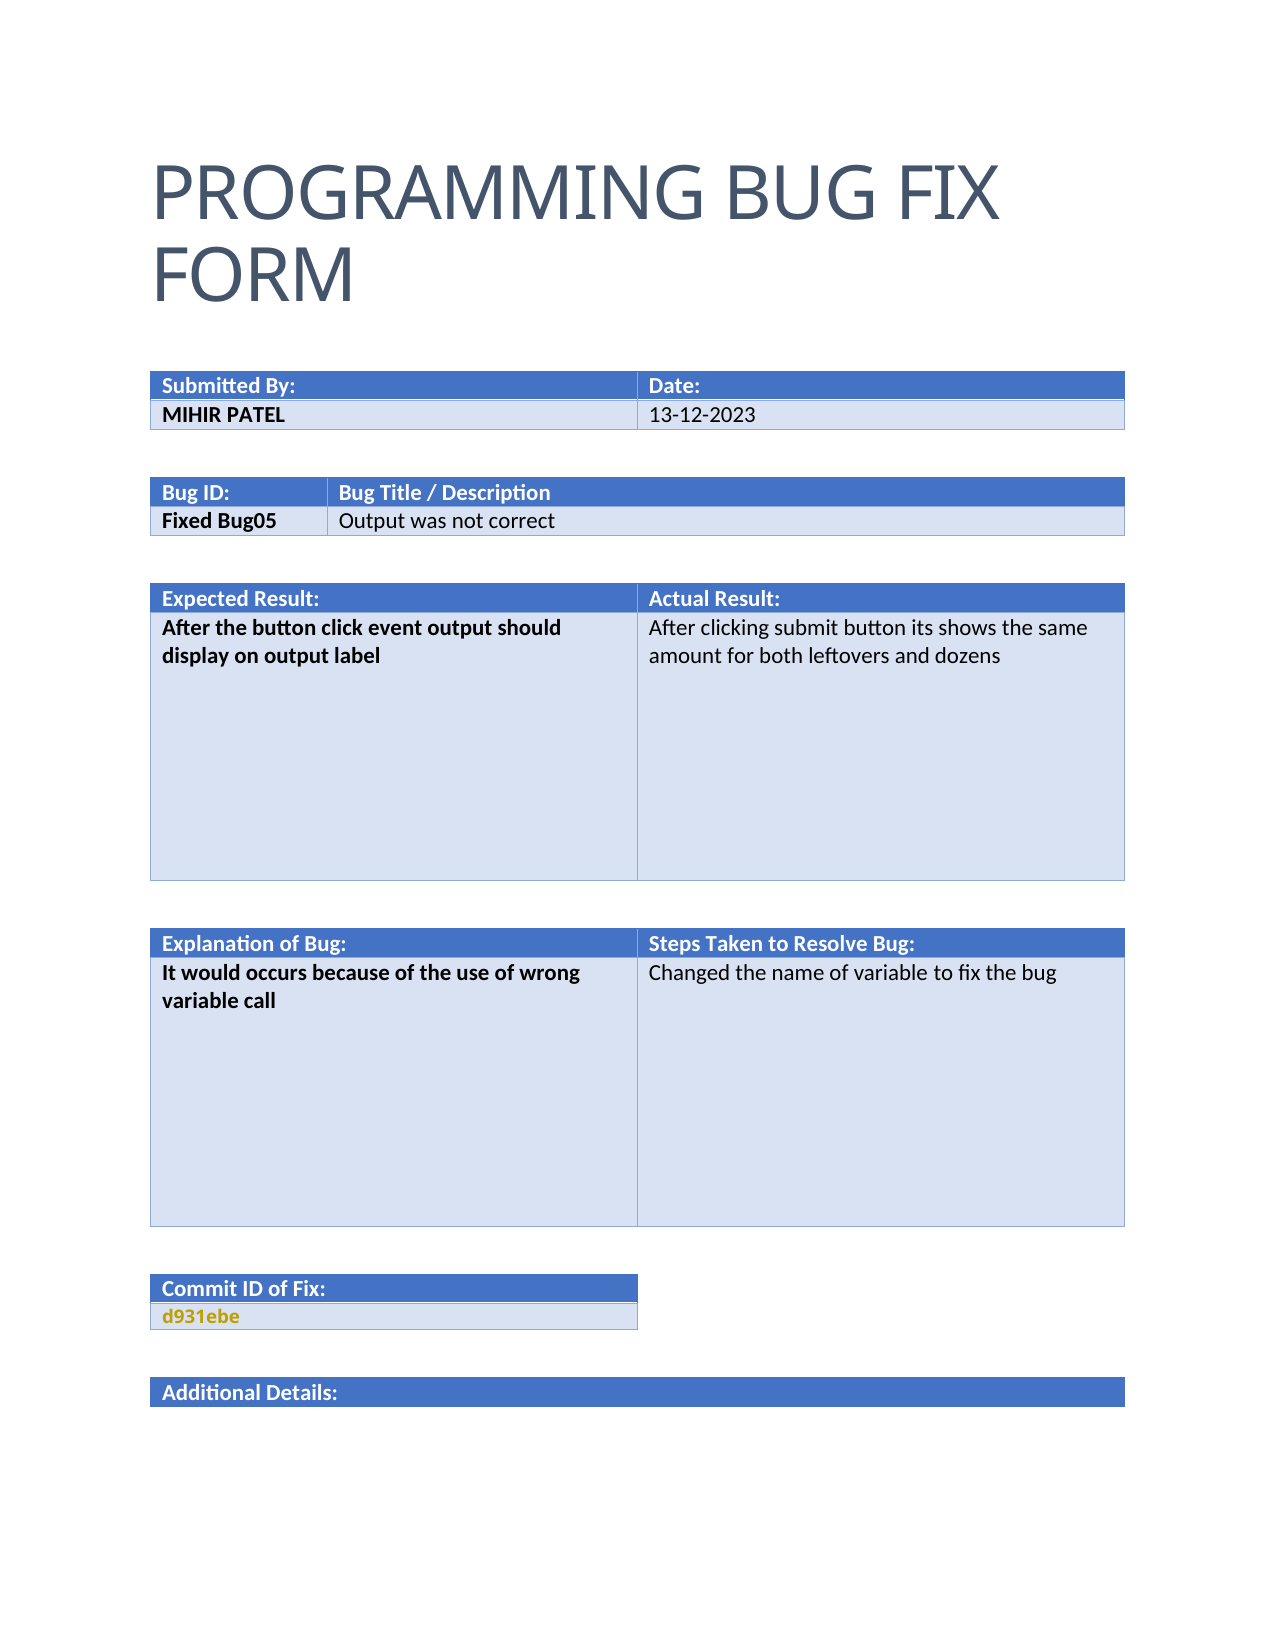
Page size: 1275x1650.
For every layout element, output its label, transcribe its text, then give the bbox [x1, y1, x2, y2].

table_cell 13-12-2023 [638, 401, 1124, 429]
table_header Expected Result: [151, 584, 637, 612]
table_header Actual Result: [638, 584, 1124, 612]
table_header Submitted By: [151, 372, 637, 399]
table_header Date: [638, 372, 1124, 399]
table_cell After the button click event output should display on output label [151, 613, 637, 880]
title Programming Bug Fix Form [150, 150, 1125, 324]
table_header Bug ID: [151, 478, 327, 506]
table_header Commit ID of Fix: [151, 1275, 637, 1302]
table_cell Fixed Bug05 [151, 507, 327, 535]
table_cell After clicking submit button its shows the same amount for both leftovers and dozens [638, 613, 1124, 880]
table_cell Output was not correct [328, 507, 1124, 535]
table_cell d931ebe [151, 1304, 637, 1329]
table_cell It would occurs because of the use of wrong variable call [151, 958, 637, 1226]
table_header Additional Details: [151, 1378, 1124, 1406]
table_header Explanation of Bug: [151, 929, 637, 957]
table_header Steps Taken to Resolve Bug: [638, 929, 1124, 957]
table_cell Changed the name of variable to fix the bug [638, 958, 1124, 1226]
table_cell MIHIR PATEL [151, 401, 637, 429]
table_header Bug Title / Description [328, 478, 1124, 506]
